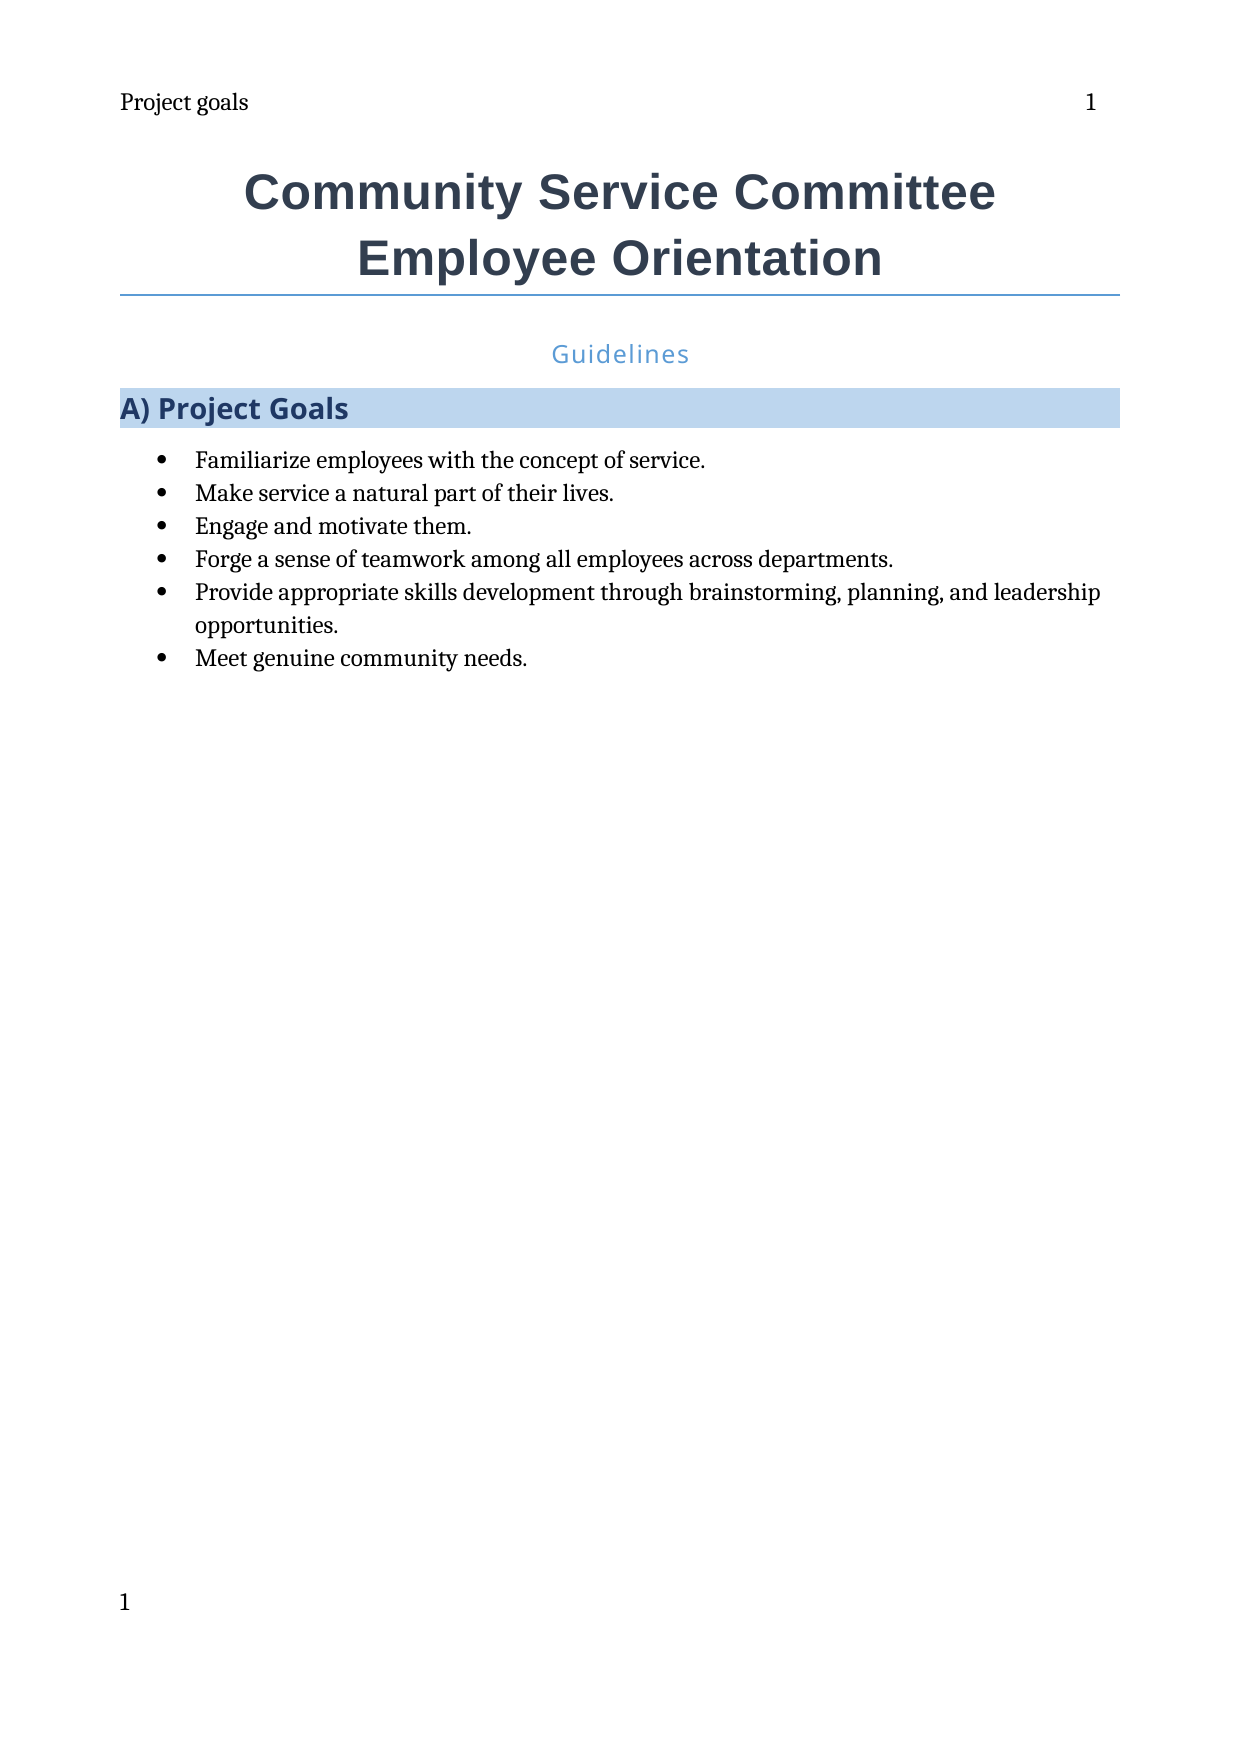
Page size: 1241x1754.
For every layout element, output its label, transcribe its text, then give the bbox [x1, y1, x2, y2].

title Employee Orientation [120, 228, 1120, 294]
list Provide appropriate skills development through brainstorming, planning, and leadership opportunities. [157, 578, 1120, 640]
subtitle Guidelines [120, 336, 1120, 370]
list Familiarize employees with the concept of service. [157, 446, 1120, 475]
list Forge a sense of teamwork among all employees across departments. [157, 545, 1120, 574]
list Make service a natural part of their lives. [157, 479, 1120, 508]
title Community Service Committee [120, 162, 1120, 220]
list Meet genuine community needs. [157, 644, 1120, 673]
subtitle Project Goals [120, 388, 1120, 428]
list Engage and motivate them. [157, 512, 1120, 541]
